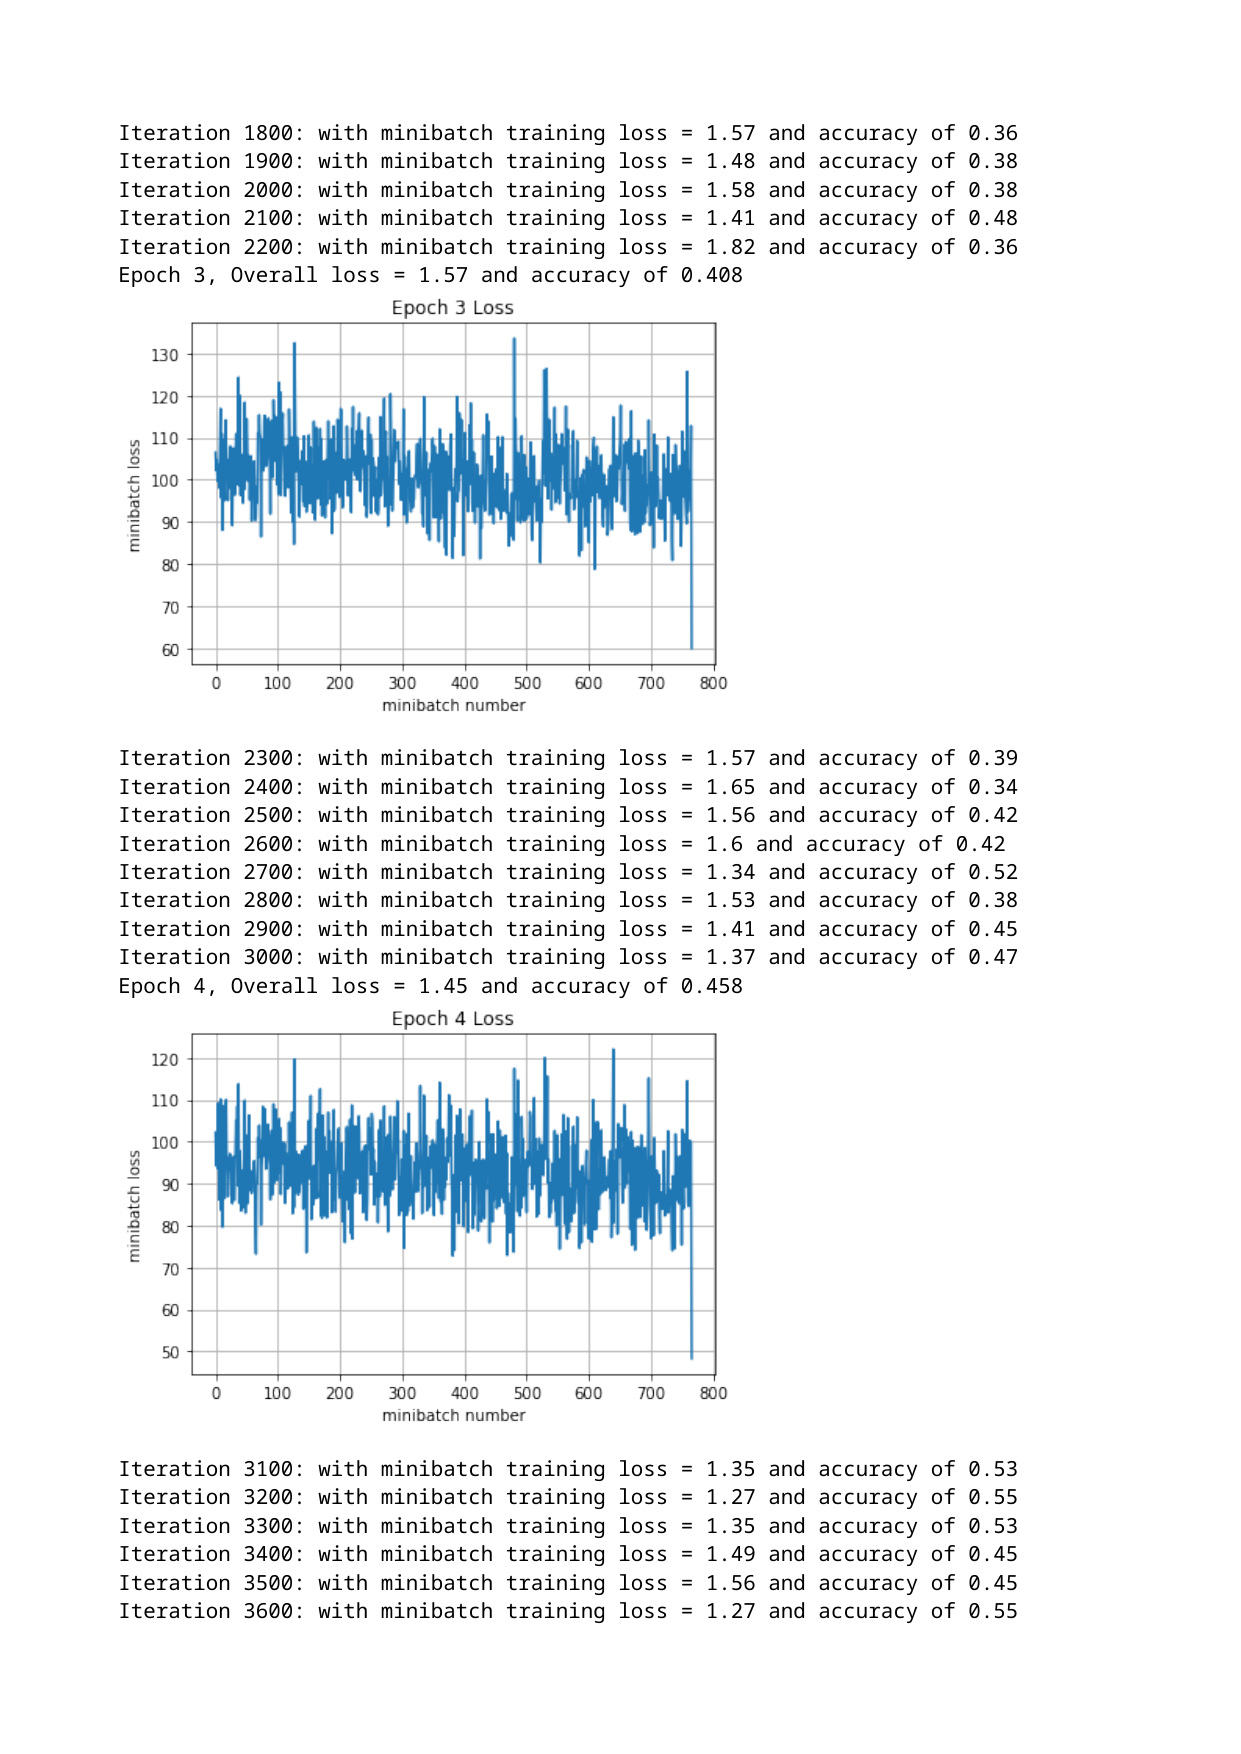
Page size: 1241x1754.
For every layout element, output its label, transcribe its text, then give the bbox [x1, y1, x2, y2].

text Epoch 4, Overall loss = 1.45 and accuracy of 0.458 [118, 971, 1122, 999]
text Iteration 3600: with minibatch training loss = 1.27 and accuracy of 0.55 [118, 1596, 1122, 1625]
text Iteration 1900: with minibatch training loss = 1.48 and accuracy of 0.38 [118, 147, 1122, 175]
text Iteration 2600: with minibatch training loss = 1.6 and accuracy of 0.42 [118, 829, 1122, 857]
text Iteration 2800: with minibatch training loss = 1.53 and accuracy of 0.38 [118, 886, 1122, 914]
text Iteration 2400: with minibatch training loss = 1.65 and accuracy of 0.34 [118, 772, 1122, 800]
picture [118, 288, 739, 724]
text Iteration 2900: with minibatch training loss = 1.41 and accuracy of 0.45 [118, 914, 1122, 942]
text Iteration 2100: with minibatch training loss = 1.41 and accuracy of 0.48 [118, 203, 1122, 232]
text Iteration 3000: with minibatch training loss = 1.37 and accuracy of 0.47 [118, 942, 1122, 971]
text Iteration 2700: with minibatch training loss = 1.34 and accuracy of 0.52 [118, 857, 1122, 886]
text Iteration 3400: with minibatch training loss = 1.49 and accuracy of 0.45 [118, 1539, 1122, 1568]
text Iteration 2000: with minibatch training loss = 1.58 and accuracy of 0.38 [118, 175, 1122, 203]
text Iteration 2300: with minibatch training loss = 1.57 and accuracy of 0.39 [118, 743, 1122, 772]
text Iteration 3500: with minibatch training loss = 1.56 and accuracy of 0.45 [118, 1568, 1122, 1596]
text Iteration 1800: with minibatch training loss = 1.57 and accuracy of 0.36 [118, 118, 1122, 147]
text Iteration 2200: with minibatch training loss = 1.82 and accuracy of 0.36 [118, 232, 1122, 260]
text Iteration 3100: with minibatch training loss = 1.35 and accuracy of 0.53 [118, 1454, 1122, 1482]
picture [118, 999, 739, 1434]
text Iteration 2500: with minibatch training loss = 1.56 and accuracy of 0.42 [118, 800, 1122, 829]
text Epoch 3, Overall loss = 1.57 and accuracy of 0.408 [118, 260, 1122, 289]
text Iteration 3200: with minibatch training loss = 1.27 and accuracy of 0.55 [118, 1482, 1122, 1511]
text Iteration 3300: with minibatch training loss = 1.35 and accuracy of 0.53 [118, 1511, 1122, 1539]
